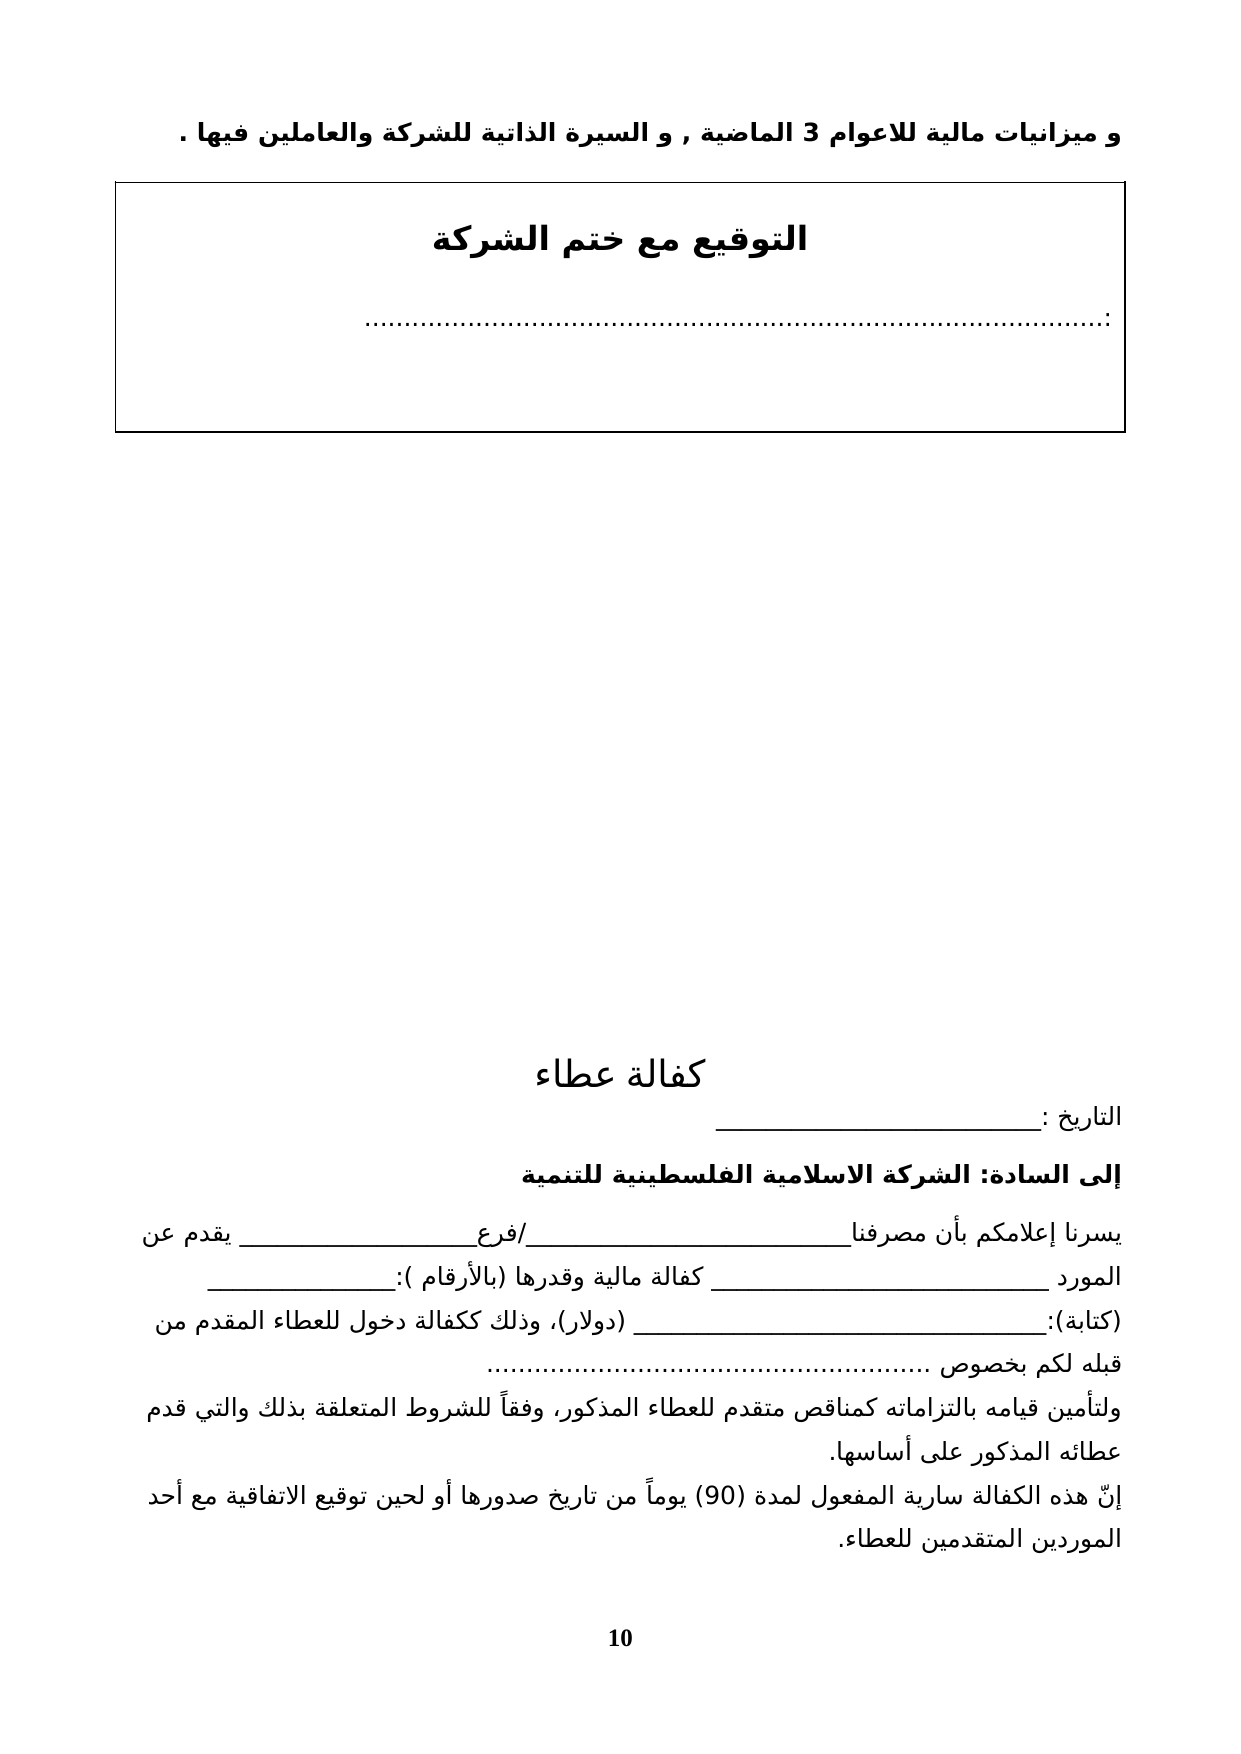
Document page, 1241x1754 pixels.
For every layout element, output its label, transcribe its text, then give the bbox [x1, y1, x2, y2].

text ولتأمين قيامه بالتزاماته كمناقص متقدم للعطاء المذكور، وفقاً للشروط المتعلقة بذلك والتي قدم عطائه المذكور على أساسها. [118, 1393, 1122, 1466]
text و ميزانيات مالية للاعوام 3 الماضية , و السيرة الذاتية للشركة والعاملين فيها . [118, 118, 1122, 147]
text التوقيع مع ختم الشركة [118, 219, 1122, 258]
text إلى السادة: الشركة الاسلامية الفلسطينية للتنمية [118, 1160, 1122, 1189]
text التاريخ :__________________________ [118, 1102, 1122, 1131]
text يسرنا إعلامكم بأن مصرفنا__________________________/فرع___________________ يقدم عن المورد ___________________________ كفالة مالية وقدرها (بالأرقام ):_______________ (كتابة):_________________________________ (دولار)، وذلك ككفالة دخول للعطاء المقدم من قبله لكم بخصوص ........................................................ [118, 1218, 1122, 1379]
text إنّ هذه الكفالة سارية المفعول لمدة (90) يوماً من تاريخ صدورها أو لحين توقيع الاتفاقية مع أحد الموردين المتقدمين للعطاء. [118, 1481, 1122, 1554]
subtitle كفالة عطاء [118, 1052, 1122, 1096]
text :............................................................................................. [118, 303, 1122, 332]
